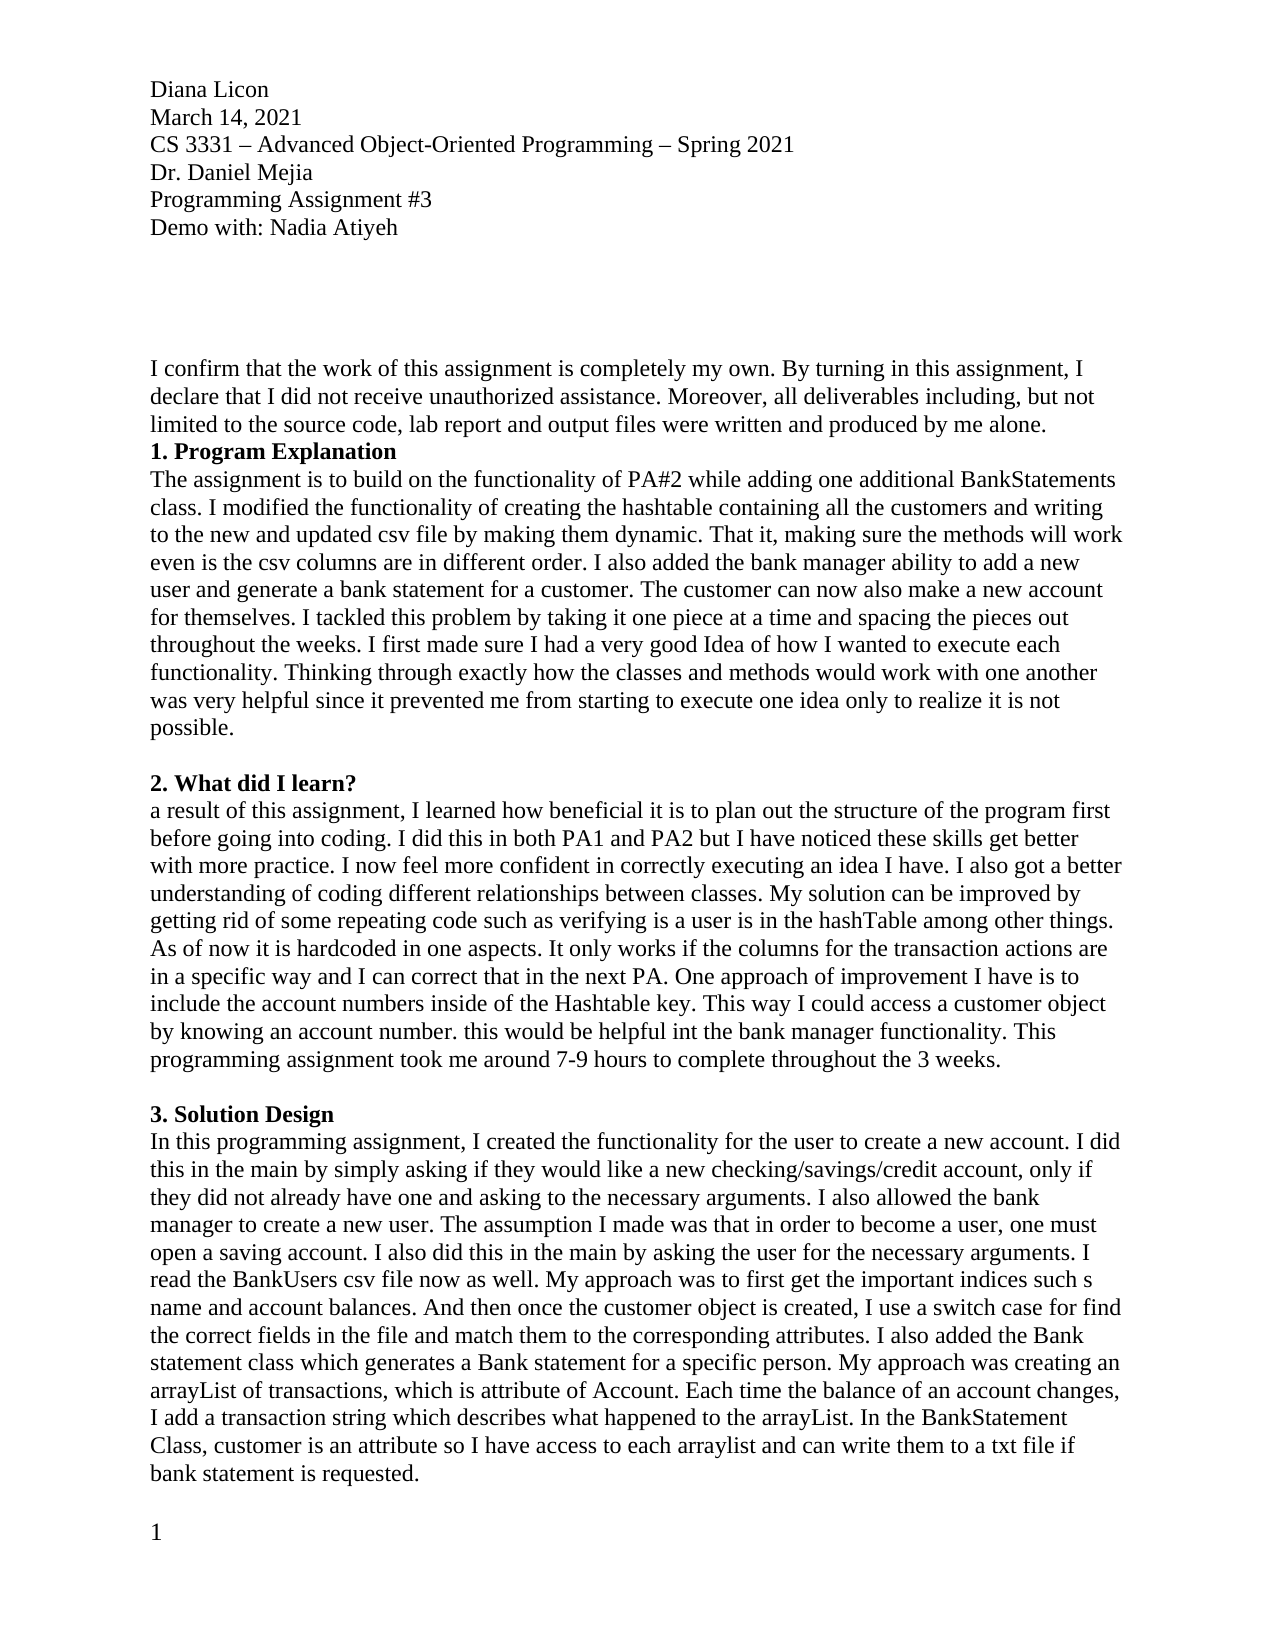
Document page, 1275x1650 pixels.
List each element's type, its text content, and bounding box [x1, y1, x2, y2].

text I confirm that the work of this assignment is completely my own. By turning in this assignment, I declare that I did not receive unauthorized assistance. Moreover, all deliverables including, but not limited to the source code, lab report and output files were written and produced by me alone. [150, 354, 1125, 437]
text The assignment is to build on the functionality of PA#2 while adding one additional BankStatements class. I modified the functionality of creating the hashtable containing all the customers and writing to the new and updated csv file by making them dynamic. That it, making sure the methods will work even is the csv columns are in different order. I also added the bank manager ability to add a new user and generate a bank statement for a customer. The customer can now also make a new account for themselves. I tackled this problem by taking it one piece at a time and spacing the pieces out throughout the weeks. I first made sure I had a very good Idea of how I wanted to execute each functionality. Thinking through exactly how the classes and methods would work with one another was very helpful since it prevented me from starting to execute one idea only to realize it is not possible. [150, 465, 1125, 741]
text In this programming assignment, I created the functionality for the user to create a new account. I did this in the main by simply asking if they would like a new checking/savings/credit account, only if they did not already have one and asking to the necessary arguments. I also allowed the bank manager to create a new user. The assumption I made was that in order to become a user, one must open a saving account. I also did this in the main by asking the user for the necessary arguments. I read the BankUsers csv file now as well. My approach was to first get the important indices such s name and account balances. And then once the customer object is created, I use a switch case for find the correct fields in the file and match them to the corresponding attributes. I also added the Bank statement class which generates a Bank statement for a specific person. My approach was creating an arrayList of transactions, which is attribute of Account. Each time the balance of an account changes, I add a transaction string which describes what happened to the arrayList. In the BankStatement Class, customer is an attribute so I have access to each arraylist and can write them to a txt file if bank statement is requested. [150, 1127, 1125, 1486]
text a result of this assignment, I learned how beneficial it is to plan out the structure of the program first before going into coding. I did this in both PA1 and PA2 but I have noticed these skills get better with more practice. I now feel more confident in correctly executing an idea I have. I also got a better understanding of coding different relationships between classes. My solution can be improved by getting rid of some repeating code such as verifying is a user is in the hashTable among other things. As of now it is hardcoded in one aspects. It only works if the columns for the transaction actions are in a specific way and I can correct that in the next PA. One approach of improvement I have is to include the account numbers inside of the Hashtable key. This way I could access a customer object by knowing an account number. this would be helpful int the bank manager functionality. This programming assignment took me around 7-9 hours to complete throughout the 3 weeks. [150, 796, 1125, 1072]
text 1. Program Explanation [150, 437, 1125, 465]
text 3. Solution Design [150, 1100, 1125, 1127]
text 2. What did I learn? [150, 768, 1125, 796]
